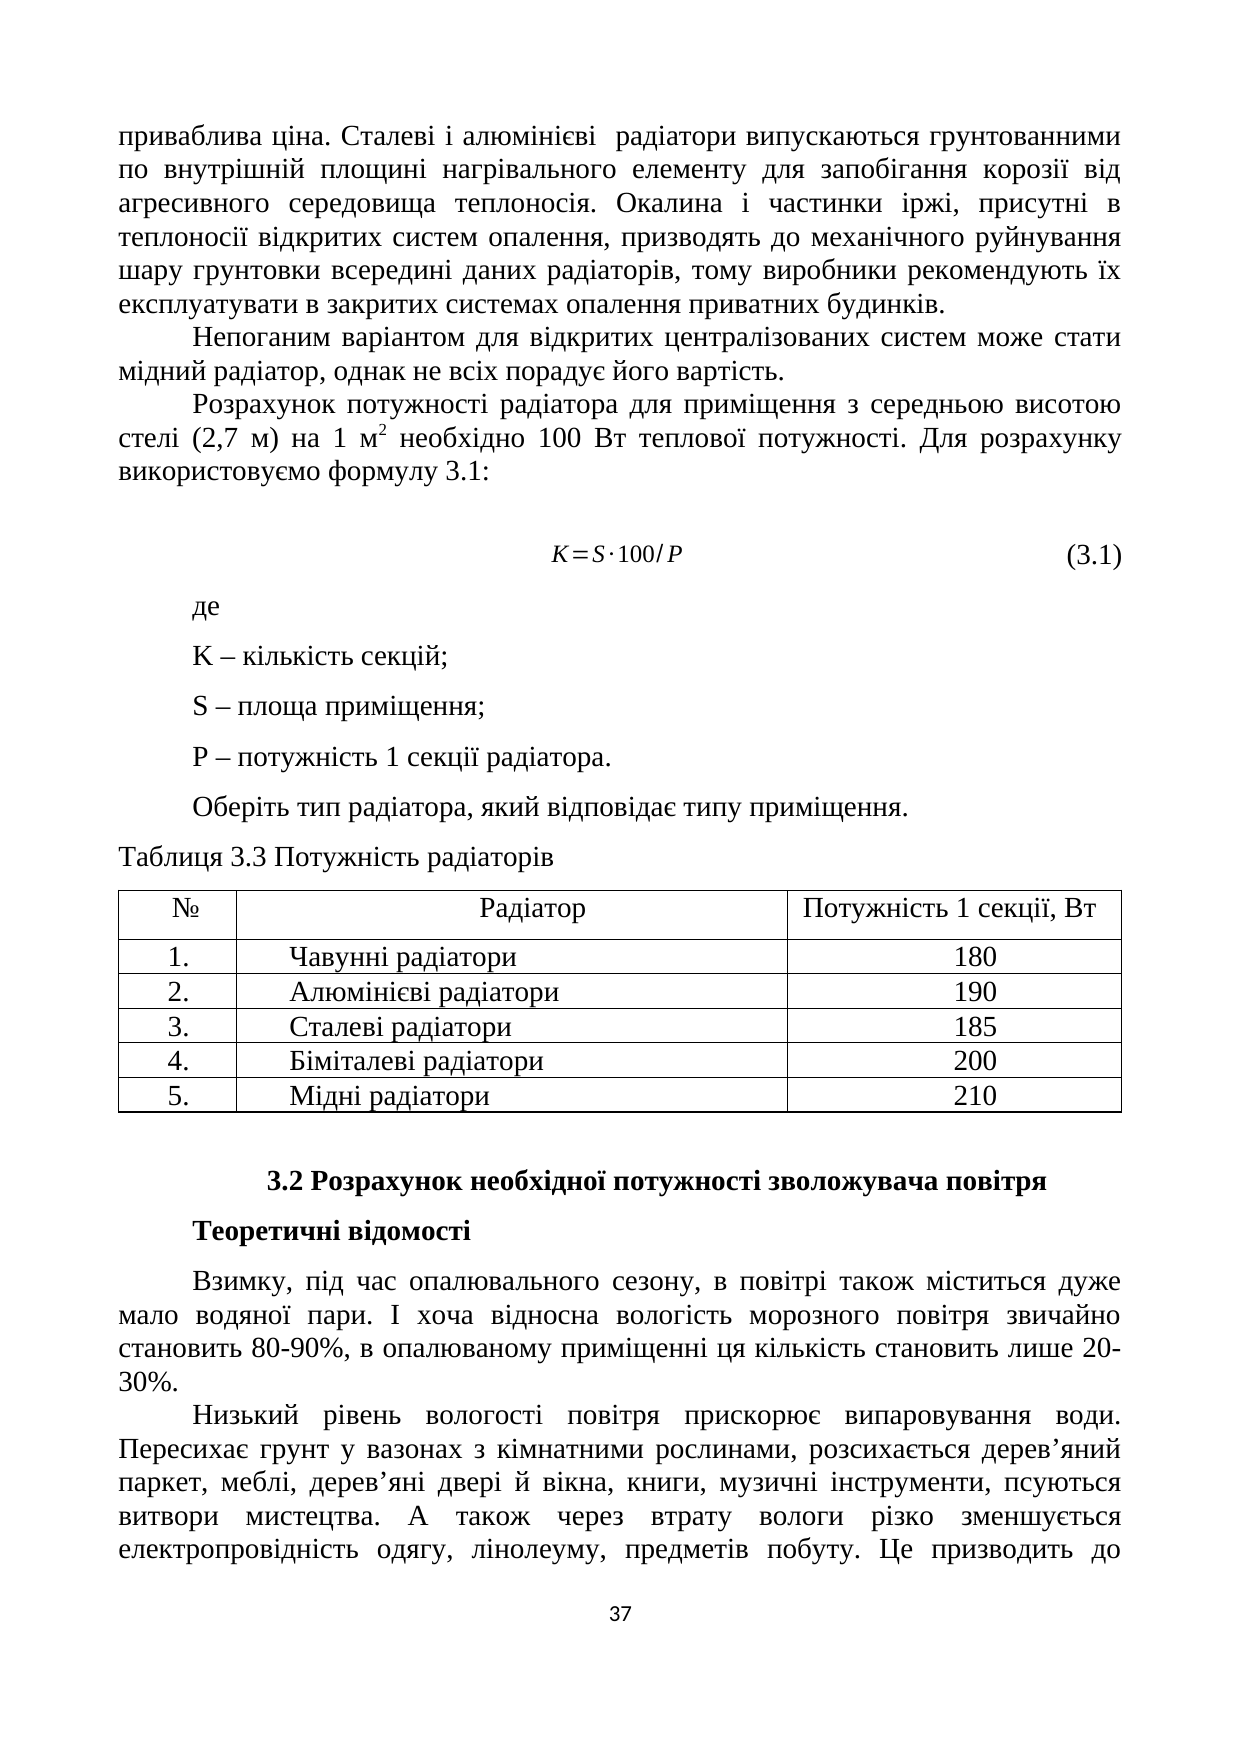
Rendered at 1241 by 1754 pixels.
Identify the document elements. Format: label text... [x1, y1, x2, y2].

table_cell [119, 974, 236, 1008]
text Непоганим варіантом для відкритих централізованих систем може стати мідний радіатор, однак не всіх порадує його вартість. [118, 319, 1122, 386]
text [118, 1397, 1122, 1565]
table_header Потужність 1 секції, Вт [788, 891, 1121, 938]
table_cell [119, 1009, 236, 1042]
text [118, 118, 1122, 319]
table_header № [119, 891, 236, 938]
table_cell Алюмінієві радіатори [237, 974, 787, 1008]
text Розрахунок потужності радіатора для приміщення з середньою висотою стелі (2,7 м) на 1 м2 необхідно 100 Вт теплової потужності. Для розрахунку використовуємо формулу 3.1: [118, 386, 1122, 487]
table_cell 200 [788, 1043, 1121, 1077]
text (3.1) [118, 537, 1122, 571]
table_cell 185 [788, 1009, 1121, 1042]
table_cell Чавунні радіатори [237, 940, 787, 973]
table_cell Мідні радіатори [237, 1078, 787, 1111]
text Таблиця 3.3 Потужність радіаторів [118, 839, 1122, 873]
text K – кількість секцій; [118, 638, 1122, 672]
text Теоретичні відомості [118, 1213, 1122, 1247]
table_cell 190 [788, 974, 1121, 1008]
table_cell [119, 1078, 236, 1111]
table_cell 210 [788, 1078, 1121, 1111]
text P – потужність 1 секції радіатора. [118, 739, 1122, 772]
table_header Радіатор [237, 891, 787, 938]
table_cell 180 [788, 940, 1121, 973]
table_cell Сталеві радіатори [237, 1009, 787, 1042]
text Взимку, під час опалювального сезону, в повітрі також міститься дуже мало водяної пари. І хоча відносна вологість морозного повітря звичайно становить 80-90%, в опалюваному приміщенні ця кількість становить лише 20-30%. [118, 1263, 1122, 1397]
text Оберіть тип радіатора, який відповідає типу приміщення. [118, 789, 1122, 822]
text 3.2 Розрахунок необхідної потужності зволожувача повітря [118, 1163, 1122, 1196]
text де [118, 588, 1122, 621]
table_cell [119, 1043, 236, 1077]
text S – площа приміщення; [118, 688, 1122, 722]
table_cell Біміталеві радіатори [237, 1043, 787, 1077]
table_cell [119, 940, 236, 973]
